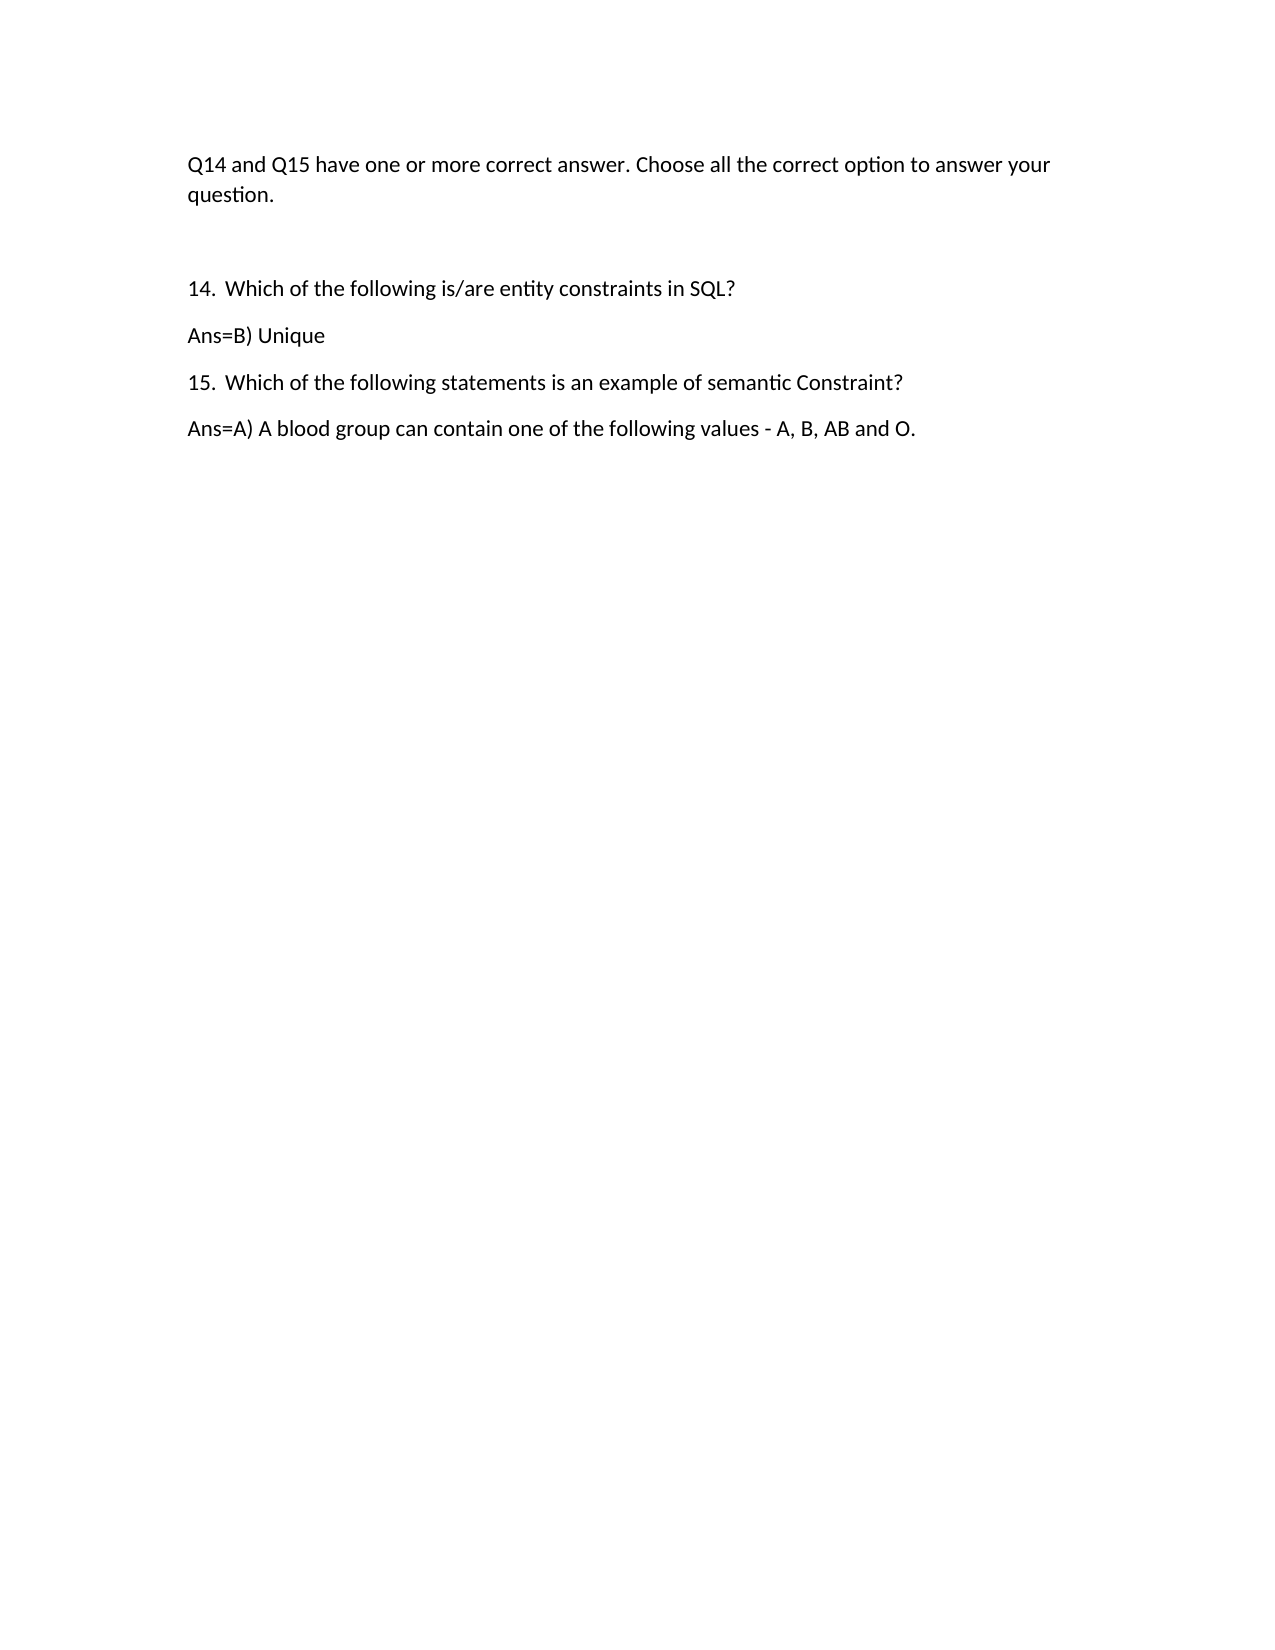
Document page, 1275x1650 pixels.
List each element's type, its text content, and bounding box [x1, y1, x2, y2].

list Which of the following is/are entity constraints in SQL? [187, 274, 1125, 302]
text Ans=B) Unique [187, 321, 1125, 349]
text Ans=A) A blood group can contain one of the following values - A, B, AB and O. [187, 414, 1125, 443]
list Which of the following statements is an example of semantic Constraint? [187, 368, 1125, 396]
text Q14 and Q15 have one or more correct answer. Choose all the correct option to answer your question. [187, 150, 1125, 208]
